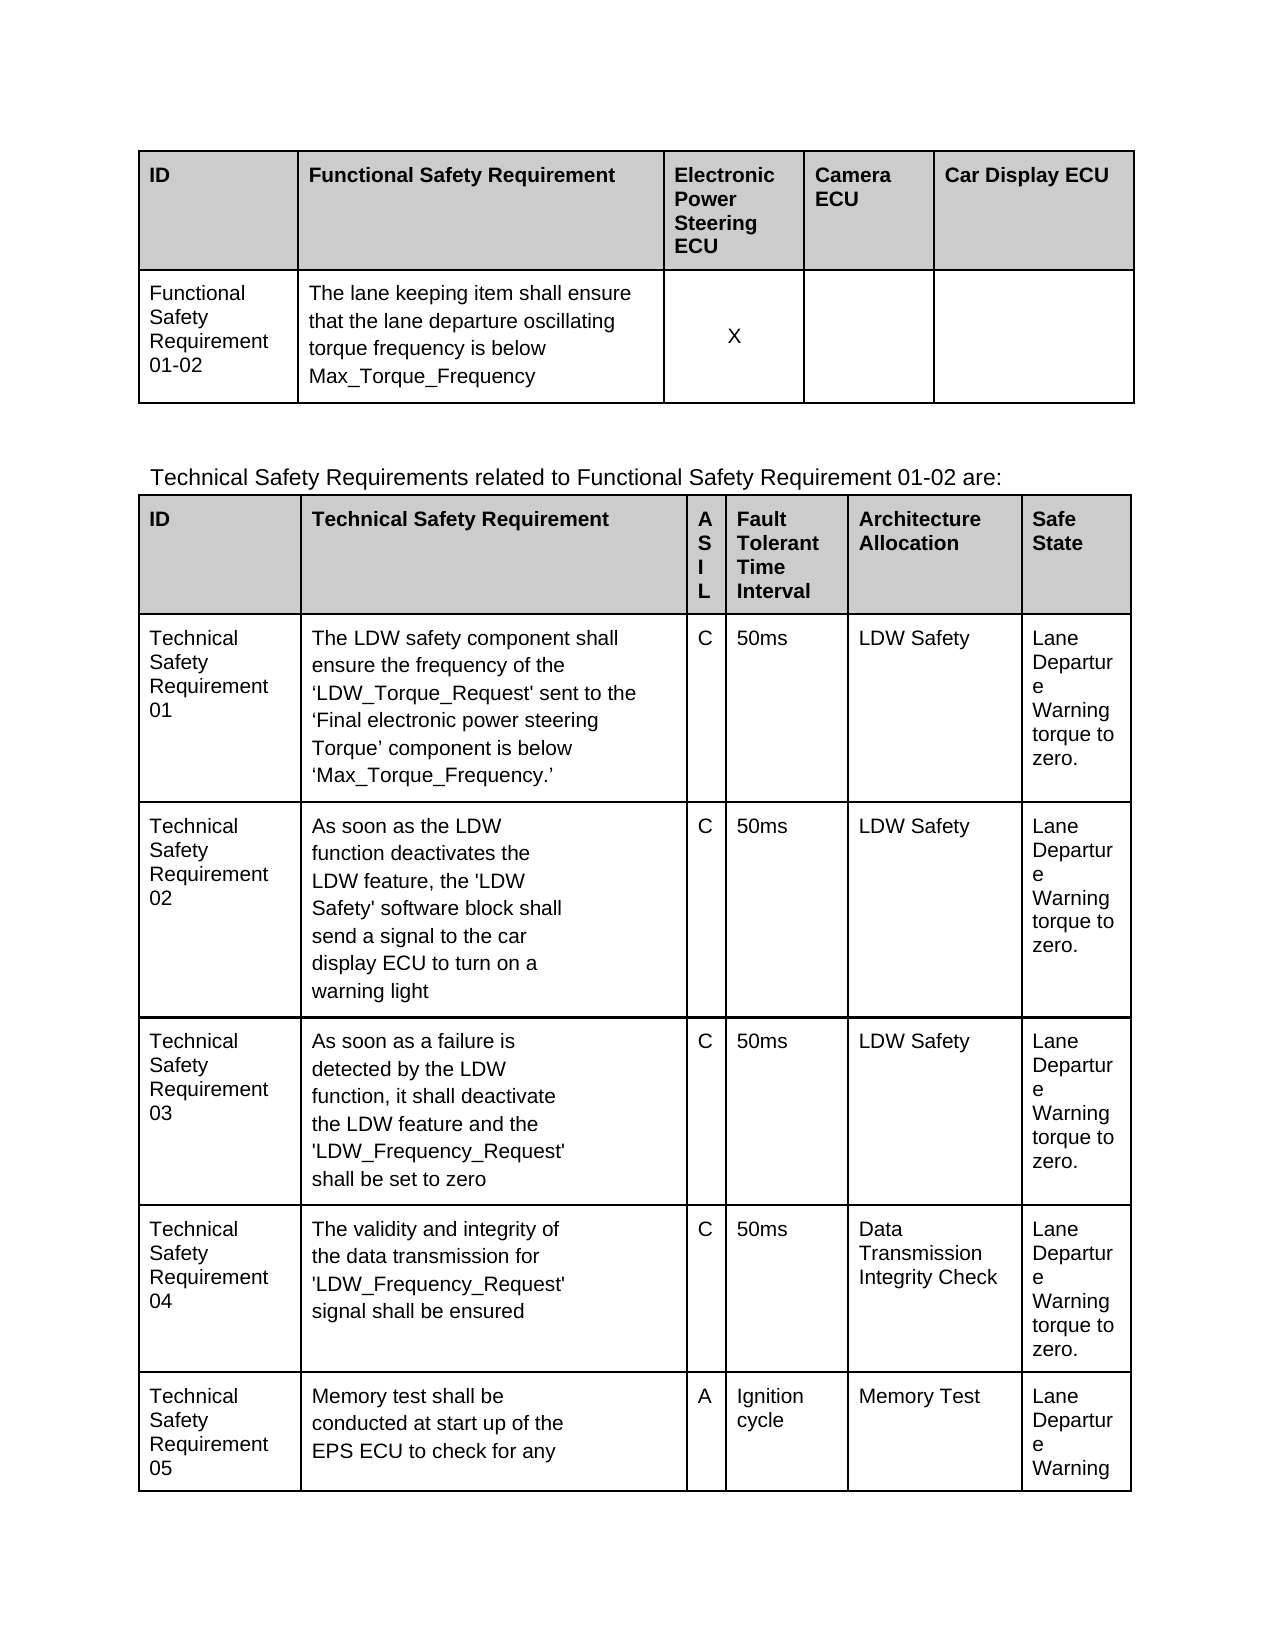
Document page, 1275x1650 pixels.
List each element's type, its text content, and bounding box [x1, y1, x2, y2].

table_cell C [688, 615, 725, 801]
table_cell LDW Safety [849, 1019, 1021, 1204]
table_header Electronic Power Steering ECU [665, 152, 803, 269]
table_cell Functional Safety Requirement 01-02 [140, 271, 297, 402]
table_cell Ignition cycle [727, 1373, 847, 1490]
table_cell As soon as a failure is detected by the LDW function, it shall deactivate the LDW feature and the 'LDW_Frequency_Request' shall be set to zero [302, 1019, 686, 1204]
table_cell As soon as the LDW function deactivates the LDW feature, the 'LDW Safety' software block shall send a signal to the car display ECU to turn on a warning light [302, 803, 686, 1016]
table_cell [1023, 1373, 1130, 1490]
table_header Camera ECU [805, 152, 933, 269]
table_header Car Display ECU [935, 152, 1133, 269]
table_cell C [688, 803, 725, 1016]
table_cell Data Transmission Integrity Check [849, 1206, 1021, 1371]
table_cell [935, 271, 1133, 402]
table_header Architecture Allocation [849, 496, 1021, 613]
table_header Functional Safety Requirement [299, 152, 663, 269]
table_cell LDW Safety [849, 615, 1021, 801]
table_cell X [665, 271, 803, 402]
table_header Safe State [1023, 496, 1130, 613]
table_cell [805, 271, 933, 402]
table_cell A [688, 1373, 725, 1490]
table_cell Lane Departure Warning torque to zero. [1023, 1019, 1130, 1204]
table_cell 50ms [727, 1206, 847, 1371]
table_header Fault Tolerant Time Interval [727, 496, 847, 613]
table_cell The LDW safety component shall ensure the frequency of the ‘LDW_Torque_Request' sent to the ‘Final electronic power steering Torque’ component is below ‘Max_Torque_Frequency.’ [302, 615, 686, 801]
table_cell Technical Safety Requirement 02 [140, 803, 300, 1016]
table_cell The lane keeping item shall ensure that the lane departure oscillating torque frequency is below Max_Torque_Frequency [299, 271, 663, 402]
table_cell LDW Safety [849, 803, 1021, 1016]
text Technical Safety Requirements related to Functional Safety Requirement 01-02 are: [150, 464, 1125, 491]
table_header ID [140, 496, 300, 613]
table_header ASIL [688, 496, 725, 613]
table_header Technical Safety Requirement [302, 496, 686, 613]
table_cell C [688, 1019, 725, 1204]
table_cell 50ms [727, 803, 847, 1016]
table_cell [140, 1373, 300, 1490]
table_cell Lane Departure Warning torque to zero. [1023, 615, 1130, 801]
table_cell Technical Safety Requirement 01 [140, 615, 300, 801]
table_header ID [140, 152, 297, 269]
table_cell Technical Safety Requirement 04 [140, 1206, 300, 1371]
table_cell Lane Departure Warning torque to zero. [1023, 803, 1130, 1016]
table_cell 50ms [727, 1019, 847, 1204]
table_cell Technical Safety Requirement 03 [140, 1019, 300, 1204]
table_cell The validity and integrity of the data transmission for 'LDW_Frequency_Request' signal shall be ensured [302, 1206, 686, 1371]
table_cell Lane Departure Warning torque to zero. [1023, 1206, 1130, 1371]
table_cell Memory Test [849, 1373, 1021, 1490]
table_cell 50ms [727, 615, 847, 801]
table_cell C [688, 1206, 725, 1371]
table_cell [302, 1373, 686, 1490]
